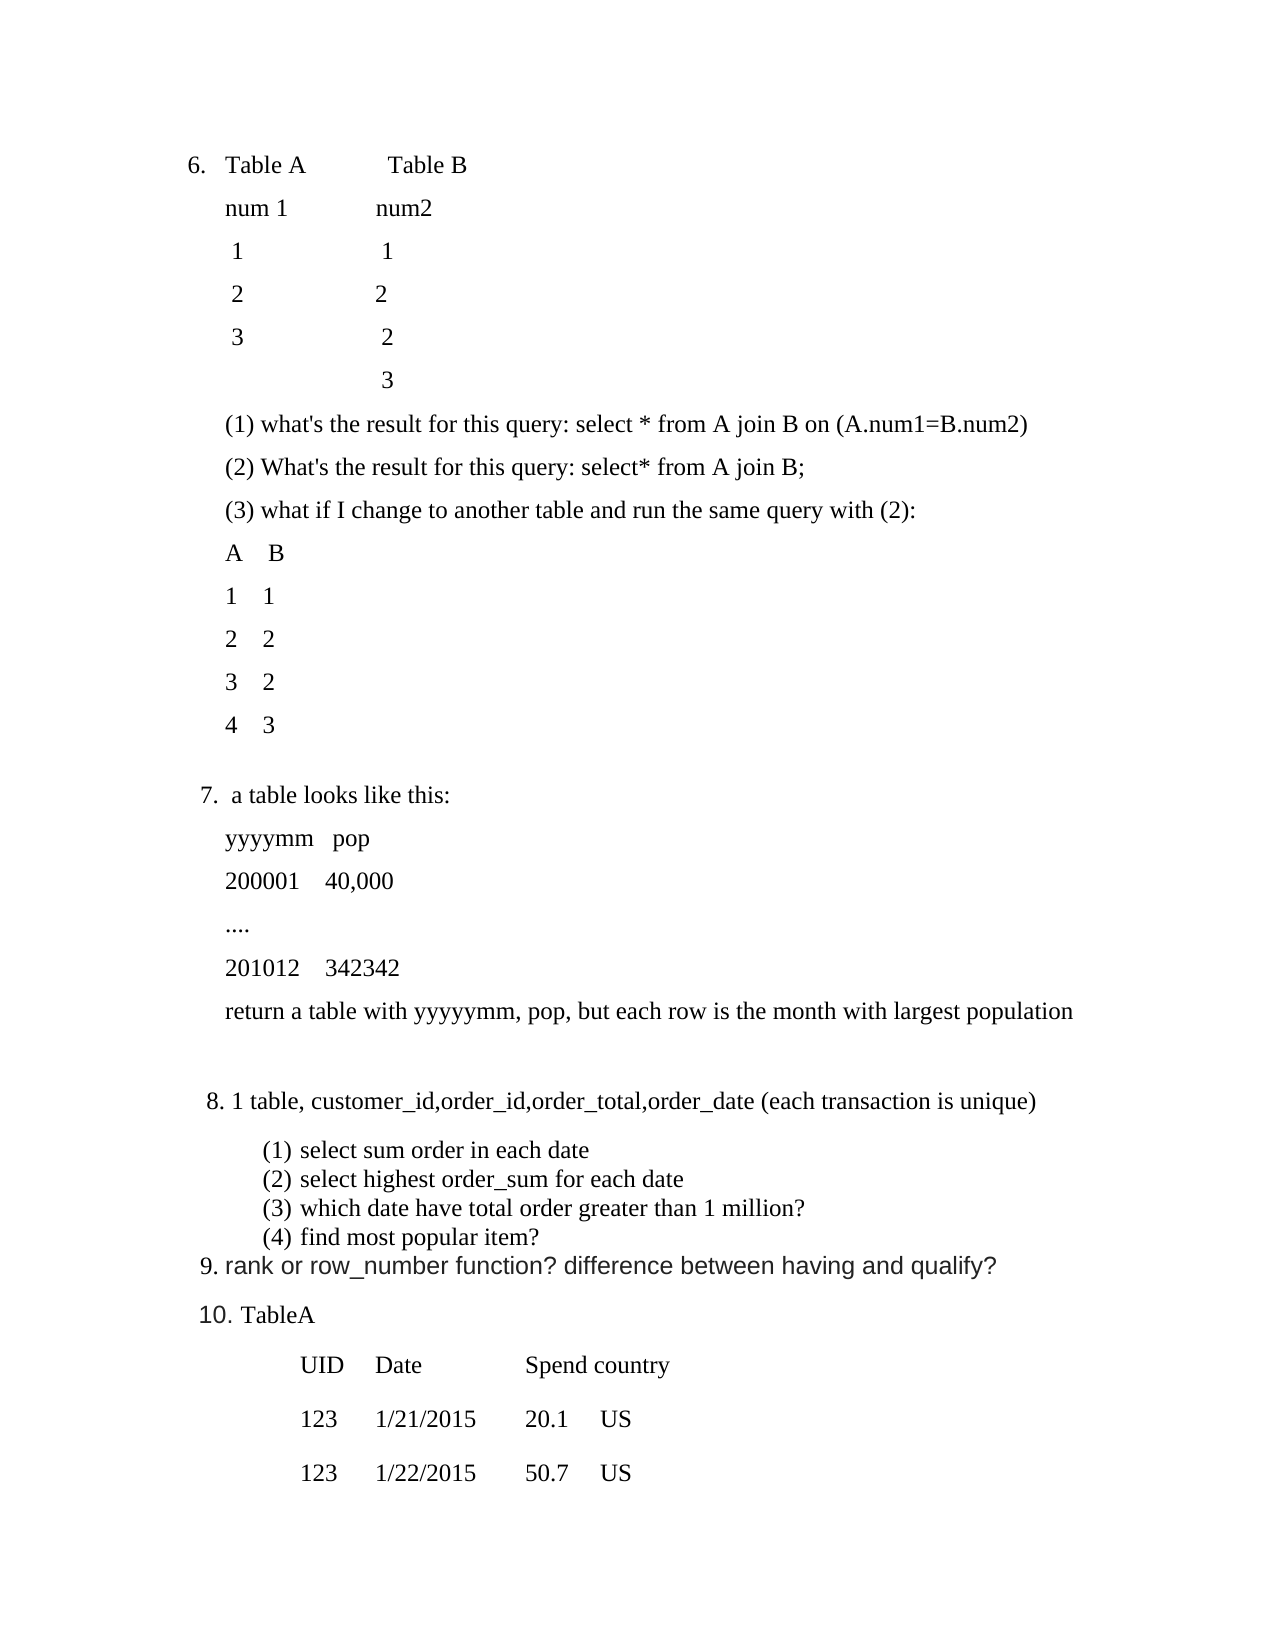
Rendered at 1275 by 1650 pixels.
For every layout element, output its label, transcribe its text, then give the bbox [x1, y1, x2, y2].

text 3 2 [150, 322, 1125, 351]
list which date have total order greater than 1 million? [262, 1193, 1125, 1222]
text 123 1/21/2015 20.1 US [300, 1404, 1125, 1433]
text 201012 342342 [225, 953, 1125, 981]
text 200001 40,000 [225, 866, 1125, 895]
text 1 1 [150, 236, 1125, 265]
text (2) What's the result for this query: select* from A join B; [225, 452, 1125, 481]
text UID Date Spend country [300, 1350, 1125, 1379]
text .... [225, 909, 1125, 938]
text 1 1 [225, 581, 1125, 610]
list find most popular item? [262, 1222, 1125, 1251]
text 3 2 [225, 667, 1125, 696]
text num 1 num2 [150, 193, 1125, 222]
text 9. rank or row_number function? difference between having and qualify? [150, 1251, 1125, 1279]
text (1) what's the result for this query: select * from A join B on (A.num1=B.num2) [225, 409, 1125, 437]
text 123 1/22/2015 50.7 US [300, 1458, 1125, 1486]
text return a table with yyyyymm, pop, but each row is the month with largest population [225, 996, 1125, 1024]
list select sum order in each date [262, 1136, 1125, 1164]
text 8. 1 table, customer_id,order_id,order_total,order_date (each transaction is unique) [150, 1086, 1125, 1115]
list select highest order_sum for each date [262, 1164, 1125, 1193]
text A B [225, 538, 1125, 567]
text 10. TableA [150, 1300, 1125, 1329]
text 4 3 [225, 711, 1125, 739]
text 3 [150, 366, 1125, 394]
text 2 2 [225, 624, 1125, 653]
text (3) what if I change to another table and run the same query with (2): [225, 495, 1125, 524]
list Table A Table B [187, 150, 1125, 179]
text yyyymm pop [225, 823, 1125, 852]
text 7. a table looks like this: [150, 780, 1125, 809]
text 2 2 [150, 279, 1125, 308]
